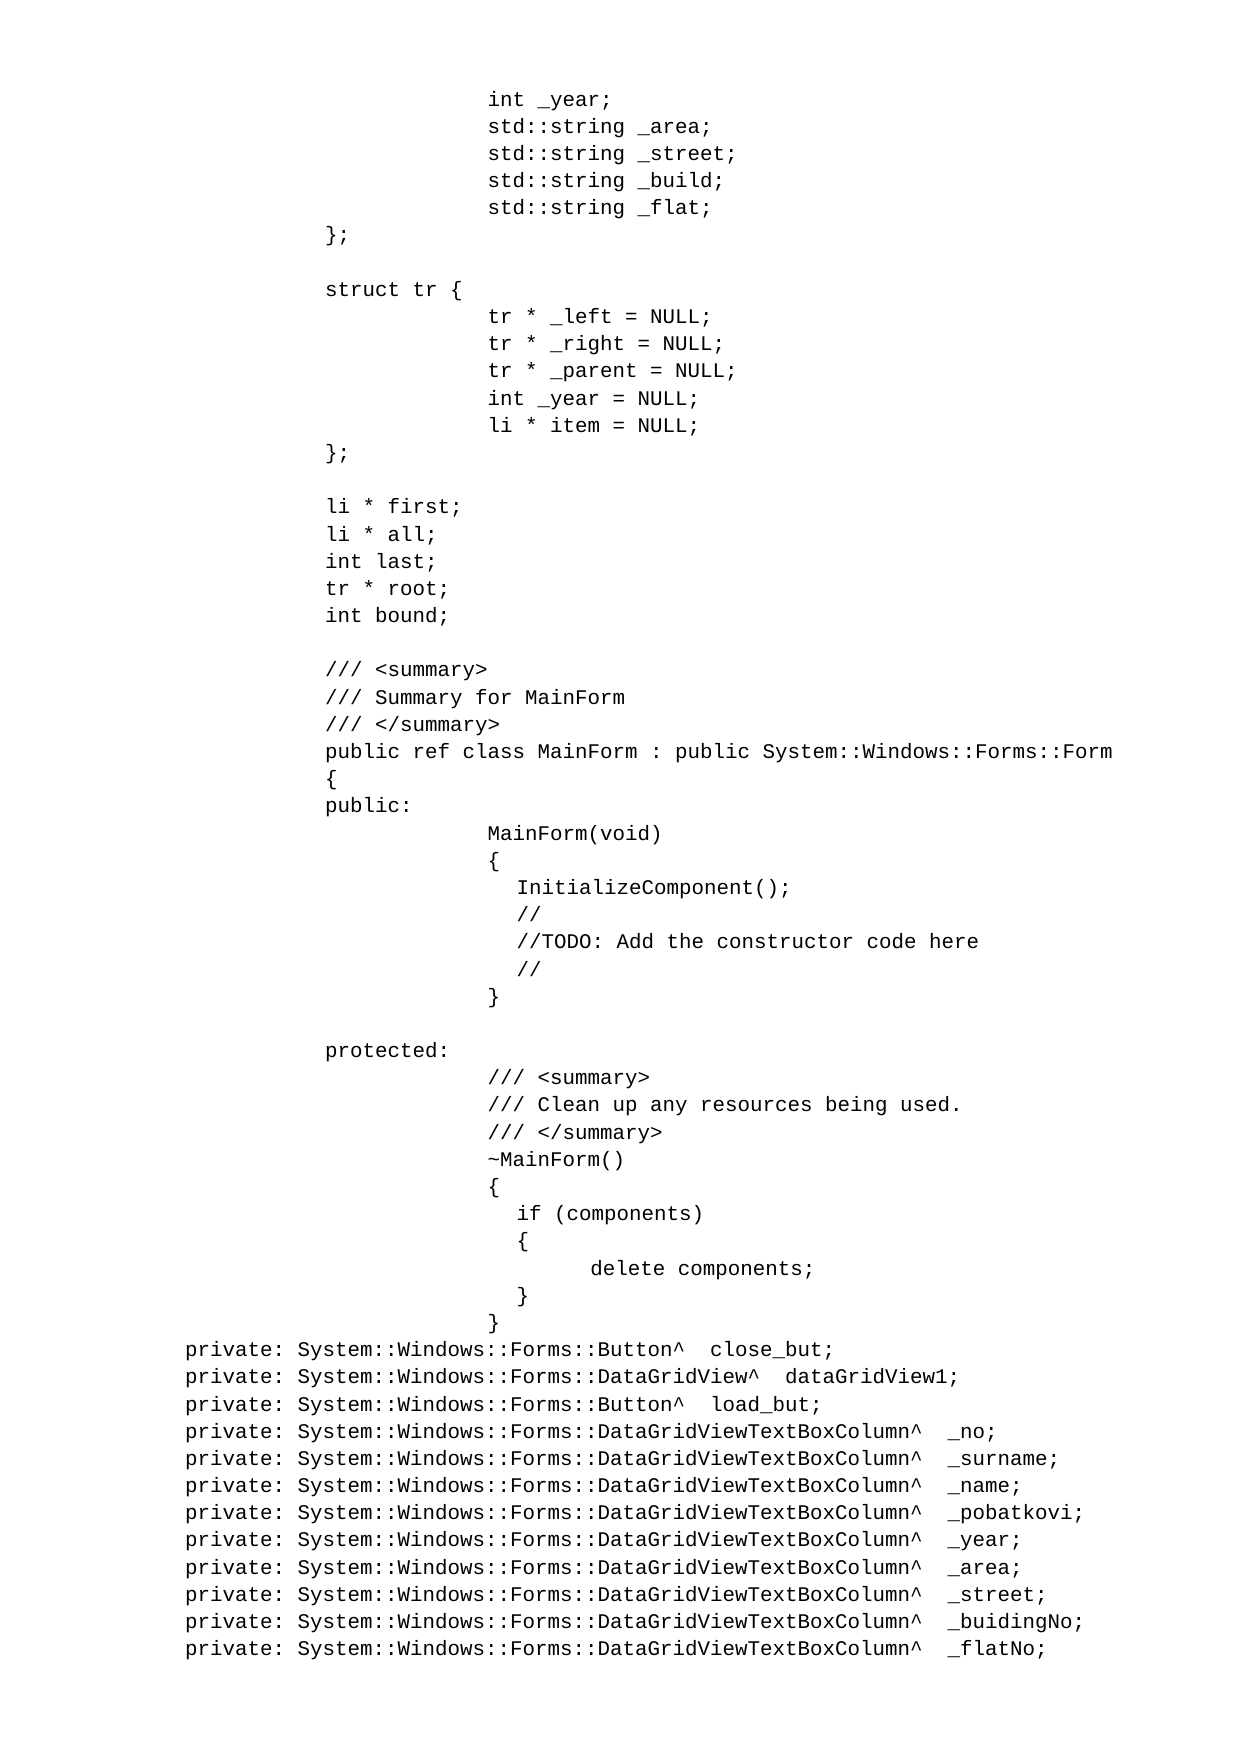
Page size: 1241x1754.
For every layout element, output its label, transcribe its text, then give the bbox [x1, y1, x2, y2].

text { [185, 1230, 1152, 1254]
text //TODO: Add the constructor code here [185, 931, 1152, 955]
text tr * _left = NULL; [185, 306, 1152, 330]
text } [185, 1285, 1152, 1308]
text private: System::Windows::Forms::DataGridViewTextBoxColumn^ _area; [185, 1557, 1152, 1580]
text int _year = NULL; [185, 388, 1152, 411]
text li * all; [185, 523, 1152, 547]
text ~MainForm() [185, 1149, 1152, 1172]
text private: System::Windows::Forms::DataGridViewTextBoxColumn^ _buidingNo; [185, 1611, 1152, 1635]
text tr * root; [185, 578, 1152, 602]
text private: System::Windows::Forms::DataGridViewTextBoxColumn^ _pobatkovi; [185, 1502, 1152, 1526]
text public ref class MainForm : public System::Windows::Forms::Form [185, 741, 1152, 765]
text std::string _flat; [185, 197, 1152, 221]
text std::string _area; [185, 116, 1152, 139]
text private: System::Windows::Forms::DataGridViewTextBoxColumn^ _name; [185, 1475, 1152, 1499]
text int _year; [185, 88, 1152, 112]
text int last; [185, 551, 1152, 574]
text tr * _right = NULL; [185, 333, 1152, 357]
text { [185, 850, 1152, 873]
text struct tr { [185, 279, 1152, 302]
text { [185, 1176, 1152, 1200]
text /// Summary for MainForm [185, 687, 1152, 710]
text std::string _street; [185, 143, 1152, 167]
text } [185, 1312, 1152, 1336]
text private: System::Windows::Forms::DataGridViewTextBoxColumn^ _surname; [185, 1448, 1152, 1472]
text MainForm(void) [185, 823, 1152, 846]
text private: System::Windows::Forms::DataGridViewTextBoxColumn^ _flatNo; [185, 1638, 1152, 1662]
text private: System::Windows::Forms::Button^ load_but; [185, 1393, 1152, 1417]
text private: System::Windows::Forms::DataGridView^ dataGridView1; [185, 1366, 1152, 1390]
text /// <summary> [185, 659, 1152, 683]
text public: [185, 795, 1152, 819]
text delete components; [185, 1258, 1152, 1281]
text /// </summary> [185, 1122, 1152, 1145]
text std::string _build; [185, 170, 1152, 194]
text li * item = NULL; [185, 415, 1152, 438]
text li * first; [185, 496, 1152, 520]
text /// </summary> [185, 714, 1152, 737]
text tr * _parent = NULL; [185, 360, 1152, 384]
text // [185, 904, 1152, 928]
text int bound; [185, 605, 1152, 629]
text /// Clean up any resources being used. [185, 1094, 1152, 1118]
text }; [185, 442, 1152, 466]
text { [185, 768, 1152, 792]
text private: System::Windows::Forms::DataGridViewTextBoxColumn^ _no; [185, 1421, 1152, 1444]
text }; [185, 224, 1152, 248]
text if (components) [185, 1203, 1152, 1227]
text /// <summary> [185, 1067, 1152, 1091]
text private: System::Windows::Forms::DataGridViewTextBoxColumn^ _street; [185, 1584, 1152, 1607]
text InitializeComponent(); [185, 877, 1152, 901]
text private: System::Windows::Forms::Button^ close_but; [185, 1339, 1152, 1363]
text private: System::Windows::Forms::DataGridViewTextBoxColumn^ _year; [185, 1529, 1152, 1553]
text protected: [185, 1040, 1152, 1064]
text } [185, 986, 1152, 1009]
text // [185, 958, 1152, 982]
